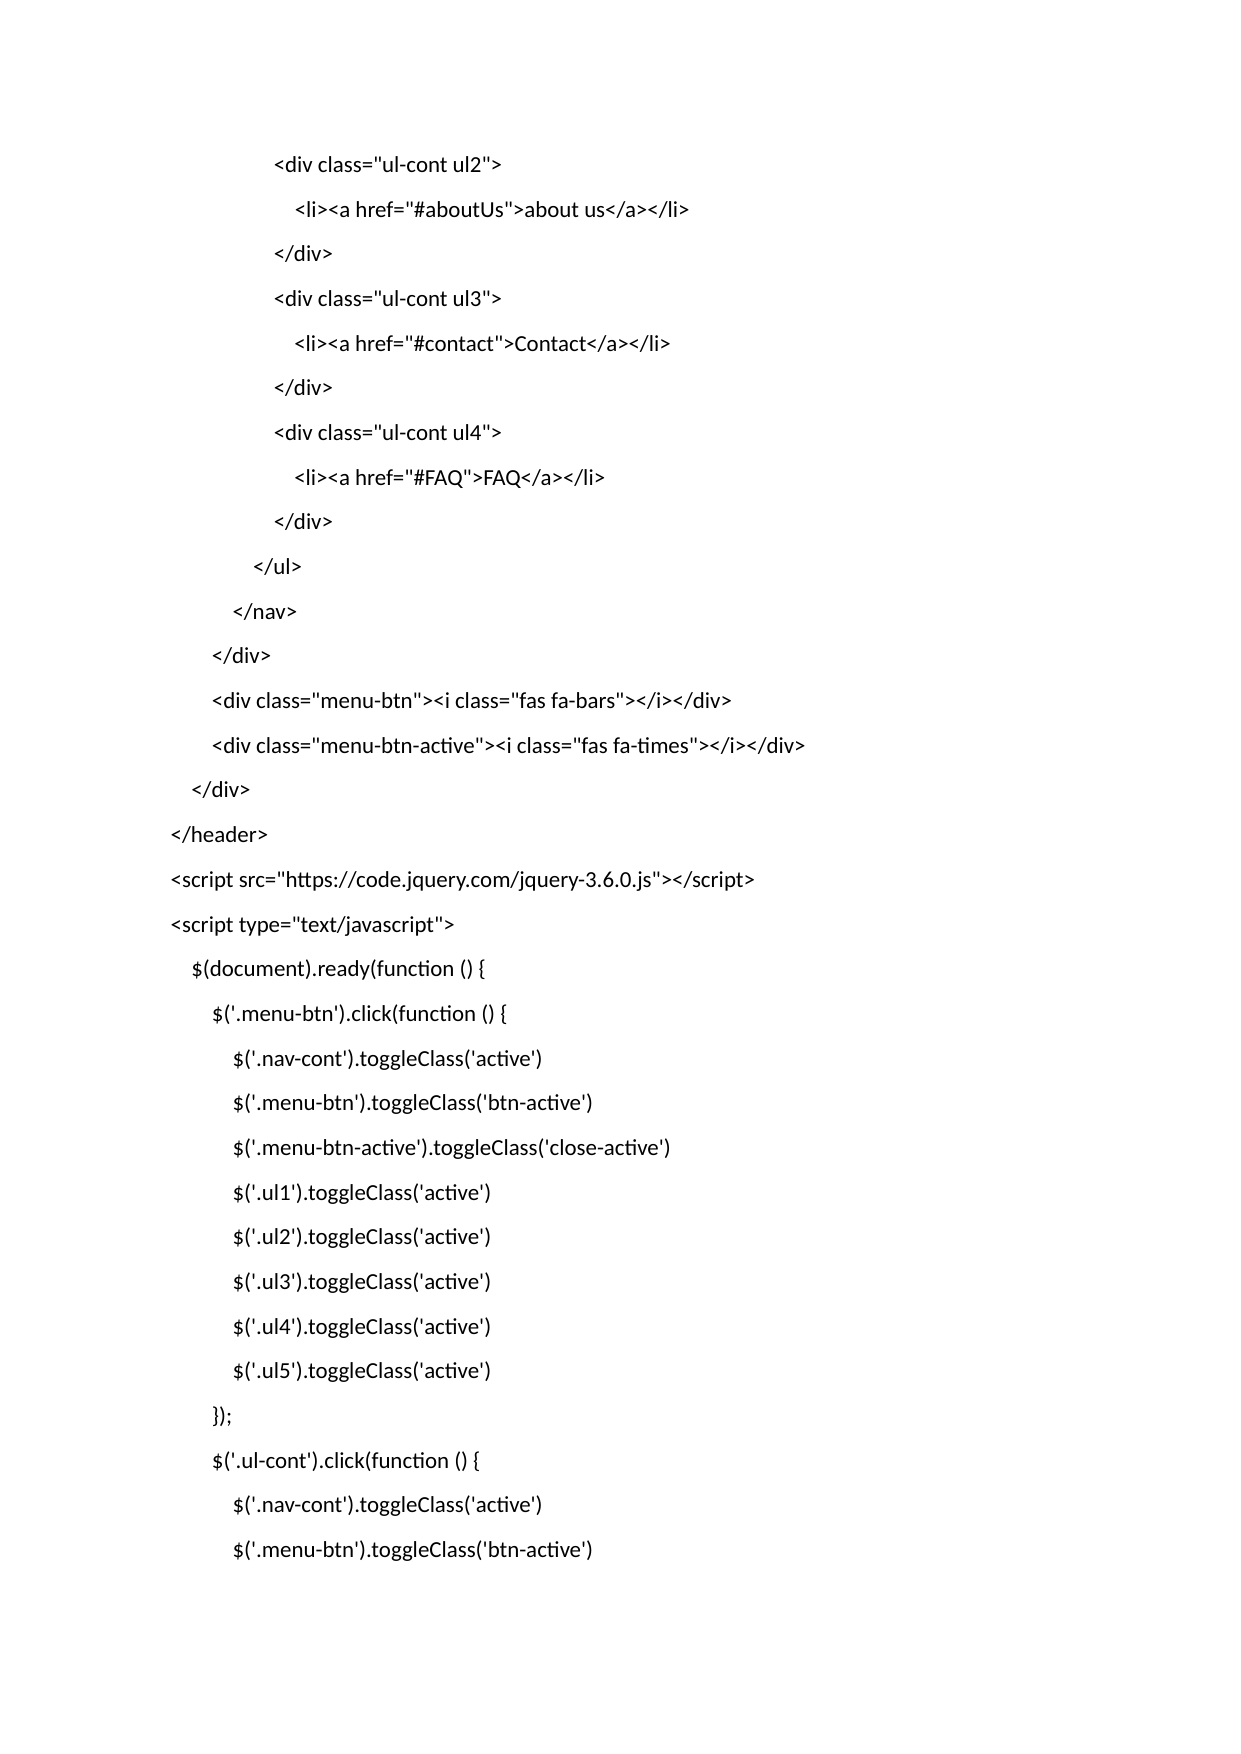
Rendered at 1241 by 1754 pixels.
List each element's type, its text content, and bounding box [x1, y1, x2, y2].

text $('.ul4').toggleClass('active') [150, 1312, 1090, 1340]
text $('.menu-btn').click(function () { [150, 999, 1090, 1027]
text $(document).ready(function () { [150, 954, 1090, 982]
text <div class="ul-cont ul2"> [150, 150, 1090, 178]
text <div class="menu-btn"><i class="fas fa-bars"></i></div> [150, 686, 1090, 714]
text </header> [150, 820, 1090, 848]
text </ul> [150, 552, 1090, 580]
text $('.ul2').toggleClass('active') [150, 1222, 1090, 1251]
text </div> [150, 776, 1090, 804]
text <div class="menu-btn-active"><i class="fas fa-times"></i></div> [150, 731, 1090, 759]
text <div class="ul-cont ul3"> [150, 284, 1090, 312]
text <div class="ul-cont ul4"> [150, 418, 1090, 446]
text </div> [150, 373, 1090, 401]
text </nav> [150, 597, 1090, 625]
text $('.nav-cont').toggleClass('active') [150, 1491, 1090, 1519]
text }); [150, 1401, 1090, 1429]
text $('.nav-cont').toggleClass('active') [150, 1044, 1090, 1072]
text </div> [150, 642, 1090, 669]
text $('.menu-btn').toggleClass('btn-active') [150, 1088, 1090, 1116]
text <li><a href="#FAQ">FAQ</a></li> [150, 463, 1090, 491]
text $('.menu-btn').toggleClass('btn-active') [150, 1535, 1090, 1563]
text $('.menu-btn-active').toggleClass('close-active') [150, 1133, 1090, 1161]
text <script type="text/javascript"> [150, 910, 1090, 938]
text </div> [150, 239, 1090, 267]
text </div> [150, 507, 1090, 536]
text <li><a href="#contact">Contact</a></li> [150, 329, 1090, 357]
text $('.ul-cont').click(function () { [150, 1446, 1090, 1474]
text $('.ul1').toggleClass('active') [150, 1178, 1090, 1206]
text <li><a href="#aboutUs">about us</a></li> [150, 195, 1090, 223]
text $('.ul5').toggleClass('active') [150, 1357, 1090, 1384]
text $('.ul3').toggleClass('active') [150, 1267, 1090, 1295]
text <script src="https://code.jquery.com/jquery-3.6.0.js"></script> [150, 865, 1090, 893]
